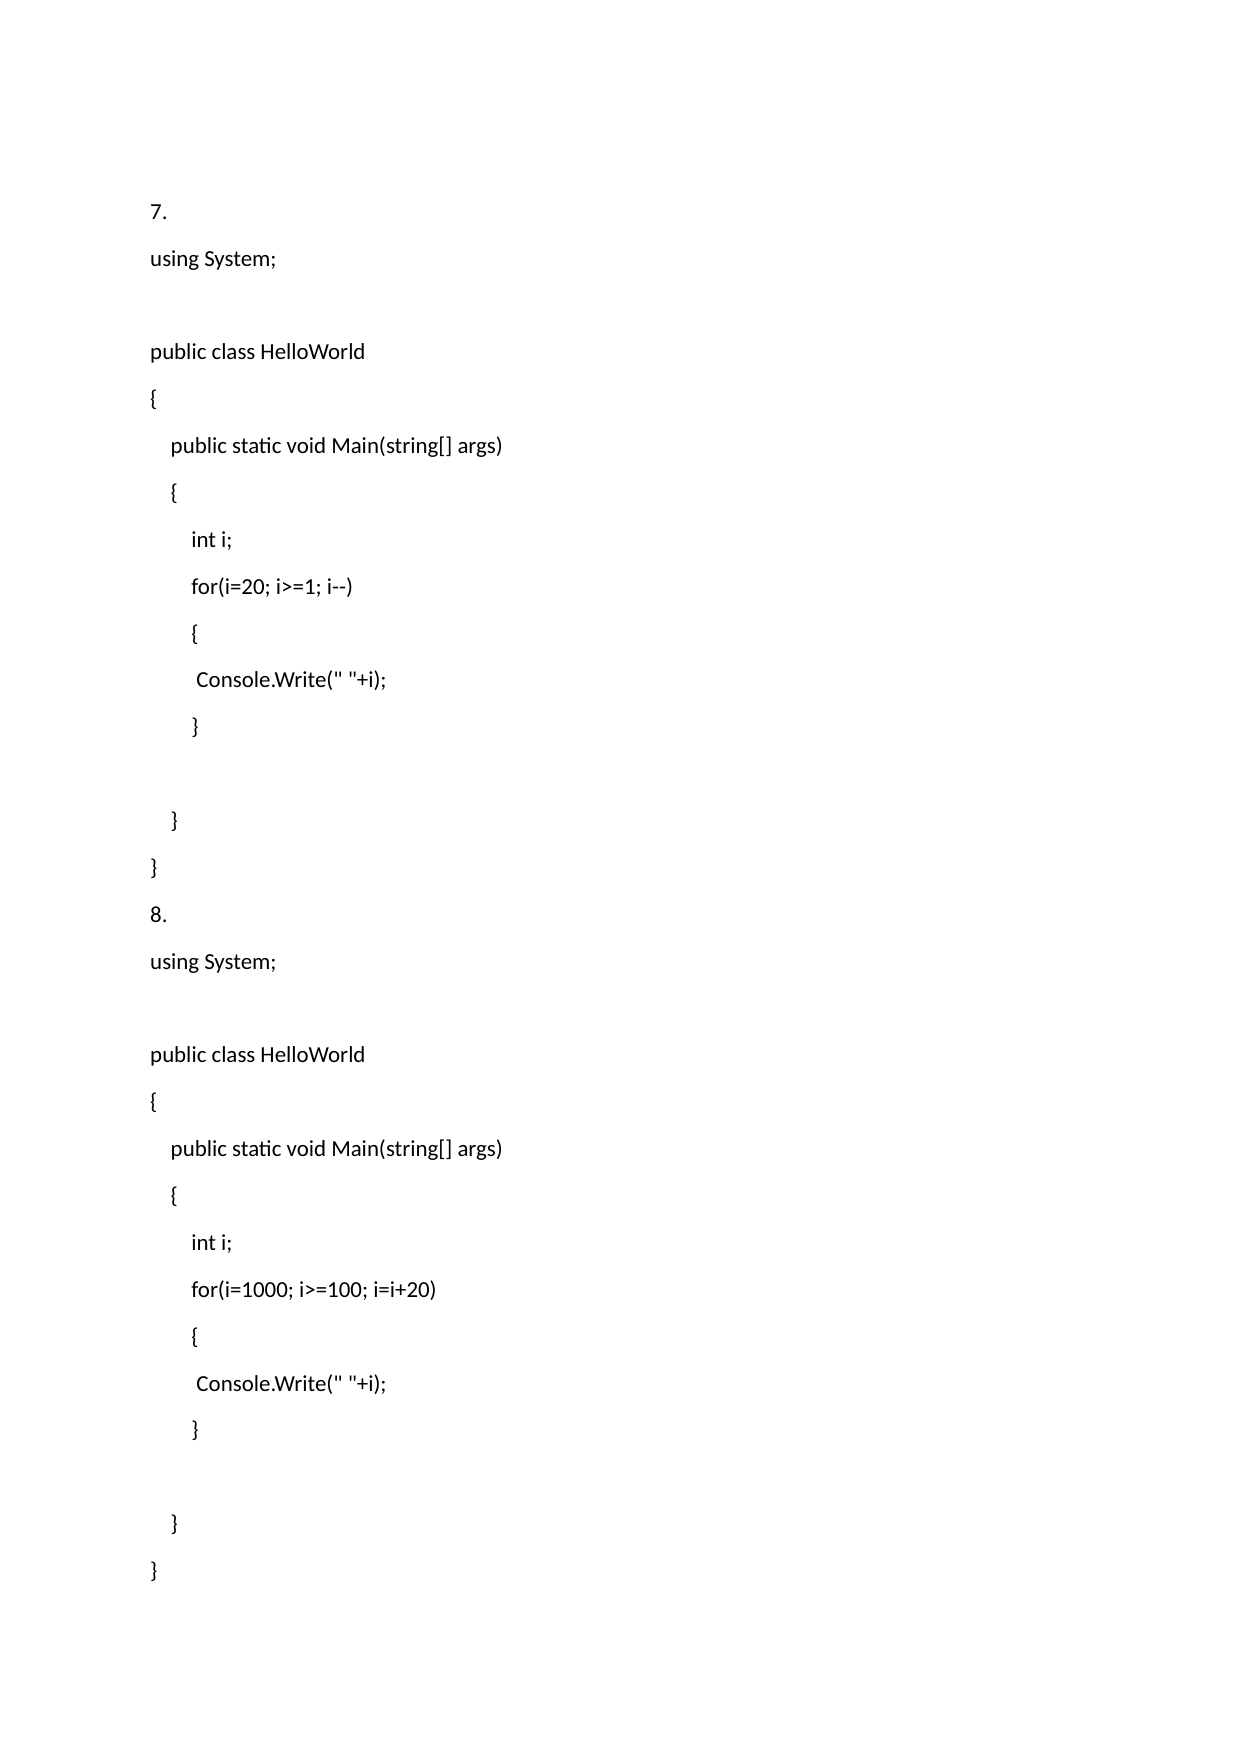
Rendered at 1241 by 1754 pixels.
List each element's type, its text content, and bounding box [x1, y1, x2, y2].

text } [150, 853, 1090, 881]
text public class HelloWorld [150, 1041, 1090, 1069]
text using System; [150, 947, 1090, 975]
text 7. [150, 197, 1090, 225]
text int i; [150, 525, 1090, 553]
text public static void Main(string[] args) [150, 1134, 1090, 1162]
text } [150, 806, 1090, 834]
text { [150, 1322, 1090, 1350]
text 8. [150, 900, 1090, 928]
text { [150, 1181, 1090, 1209]
text using System; [150, 244, 1090, 272]
text } [150, 1416, 1090, 1444]
text { [150, 1087, 1090, 1116]
text public static void Main(string[] args) [150, 431, 1090, 459]
text { [150, 478, 1090, 506]
text for(i=1000; i>=100; i=i+20) [150, 1275, 1090, 1303]
text } [150, 1509, 1090, 1537]
text } [150, 1556, 1090, 1584]
text } [150, 712, 1090, 741]
text { [150, 619, 1090, 647]
text public class HelloWorld [150, 337, 1090, 366]
text Console.Write(" "+i); [150, 1369, 1090, 1397]
text for(i=20; i>=1; i--) [150, 572, 1090, 600]
text int i; [150, 1228, 1090, 1256]
text { [150, 384, 1090, 412]
text Console.Write(" "+i); [150, 666, 1090, 694]
